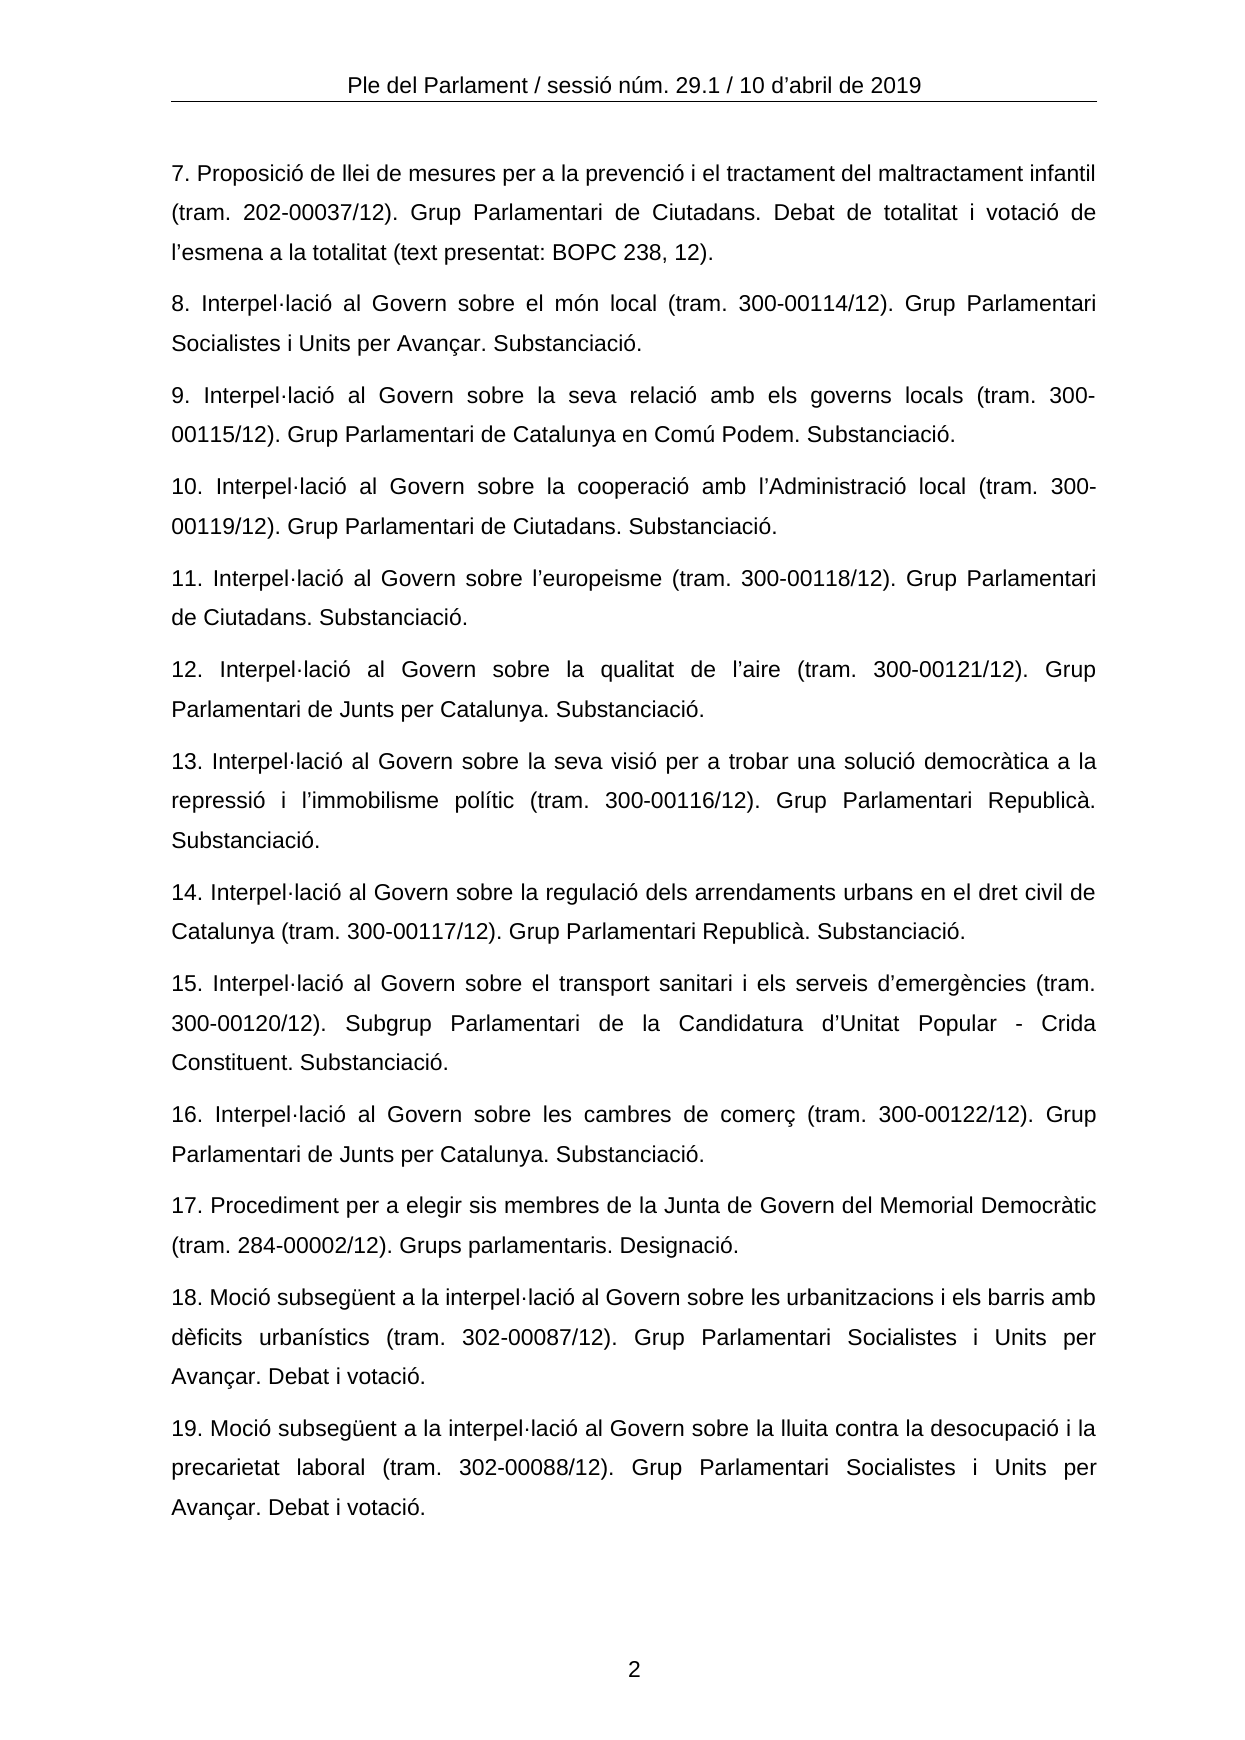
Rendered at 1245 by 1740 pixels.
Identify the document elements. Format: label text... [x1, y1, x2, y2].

text 18. Moció subsegüent a la interpel·lació al Govern sobre les urbanitzacions i els barris amb dèficits urbanístics (tram. 302-00087/12). Grup Parlamentari Socialistes i Units per Avançar. Debat i votació. [171, 1284, 1097, 1389]
text 8. Interpel·lació al Govern sobre el món local (tram. 300-00114/12). Grup Parlamentari Socialistes i Units per Avançar. Substanciació. [171, 290, 1097, 356]
text 15. Interpel·lació al Govern sobre el transport sanitari i els serveis d’emergències (tram. 300-00120/12). Subgrup Parlamentari de la Candidatura d’Unitat Popular - Crida Constituent. Substanciació. [171, 970, 1097, 1075]
text 9. Interpel·lació al Govern sobre la seva relació amb els governs locals (tram. 300-00115/12). Grup Parlamentari de Catalunya en Comú Podem. Substanciació. [171, 382, 1097, 448]
text 10. Interpel·lació al Govern sobre la cooperació amb l’Administració local (tram. 300-00119/12). Grup Parlamentari de Ciutadans. Substanciació. [171, 473, 1097, 539]
text 16. Interpel·lació al Govern sobre les cambres de comerç (tram. 300-00122/12). Grup Parlamentari de Junts per Catalunya. Substanciació. [171, 1101, 1097, 1167]
text 17. Procediment per a elegir sis membres de la Junta de Govern del Memorial Democràtic (tram. 284-00002/12). Grups parlamentaris. Designació. [171, 1192, 1097, 1258]
text 11. Interpel·lació al Govern sobre l’europeisme (tram. 300-00118/12). Grup Parlamentari de Ciutadans. Substanciació. [171, 565, 1097, 631]
text 19. Moció subsegüent a la interpel·lació al Govern sobre la lluita contra la desocupació i la precarietat laboral (tram. 302-00088/12). Grup Parlamentari Socialistes i Units per Avançar. Debat i votació. [171, 1415, 1097, 1520]
text 7. Proposició de llei de mesures per a la prevenció i el tractament del maltractament infantil (tram. 202-00037/12). Grup Parlamentari de Ciutadans. Debat de totalitat i votació de l’esmena a la totalitat (text presentat: BOPC 238, 12). [171, 159, 1097, 265]
text 14. Interpel·lació al Govern sobre la regulació dels arrendaments urbans en el dret civil de Catalunya (tram. 300-00117/12). Grup Parlamentari Republicà. Substanciació. [171, 879, 1097, 944]
text 13. Interpel·lació al Govern sobre la seva visió per a trobar una solució democràtica a la repressió i l’immobilisme polític (tram. 300-00116/12). Grup Parlamentari Republicà. Substanciació. [171, 748, 1097, 853]
text 12. Interpel·lació al Govern sobre la qualitat de l’aire (tram. 300-00121/12). Grup Parlamentari de Junts per Catalunya. Substanciació. [171, 656, 1097, 722]
